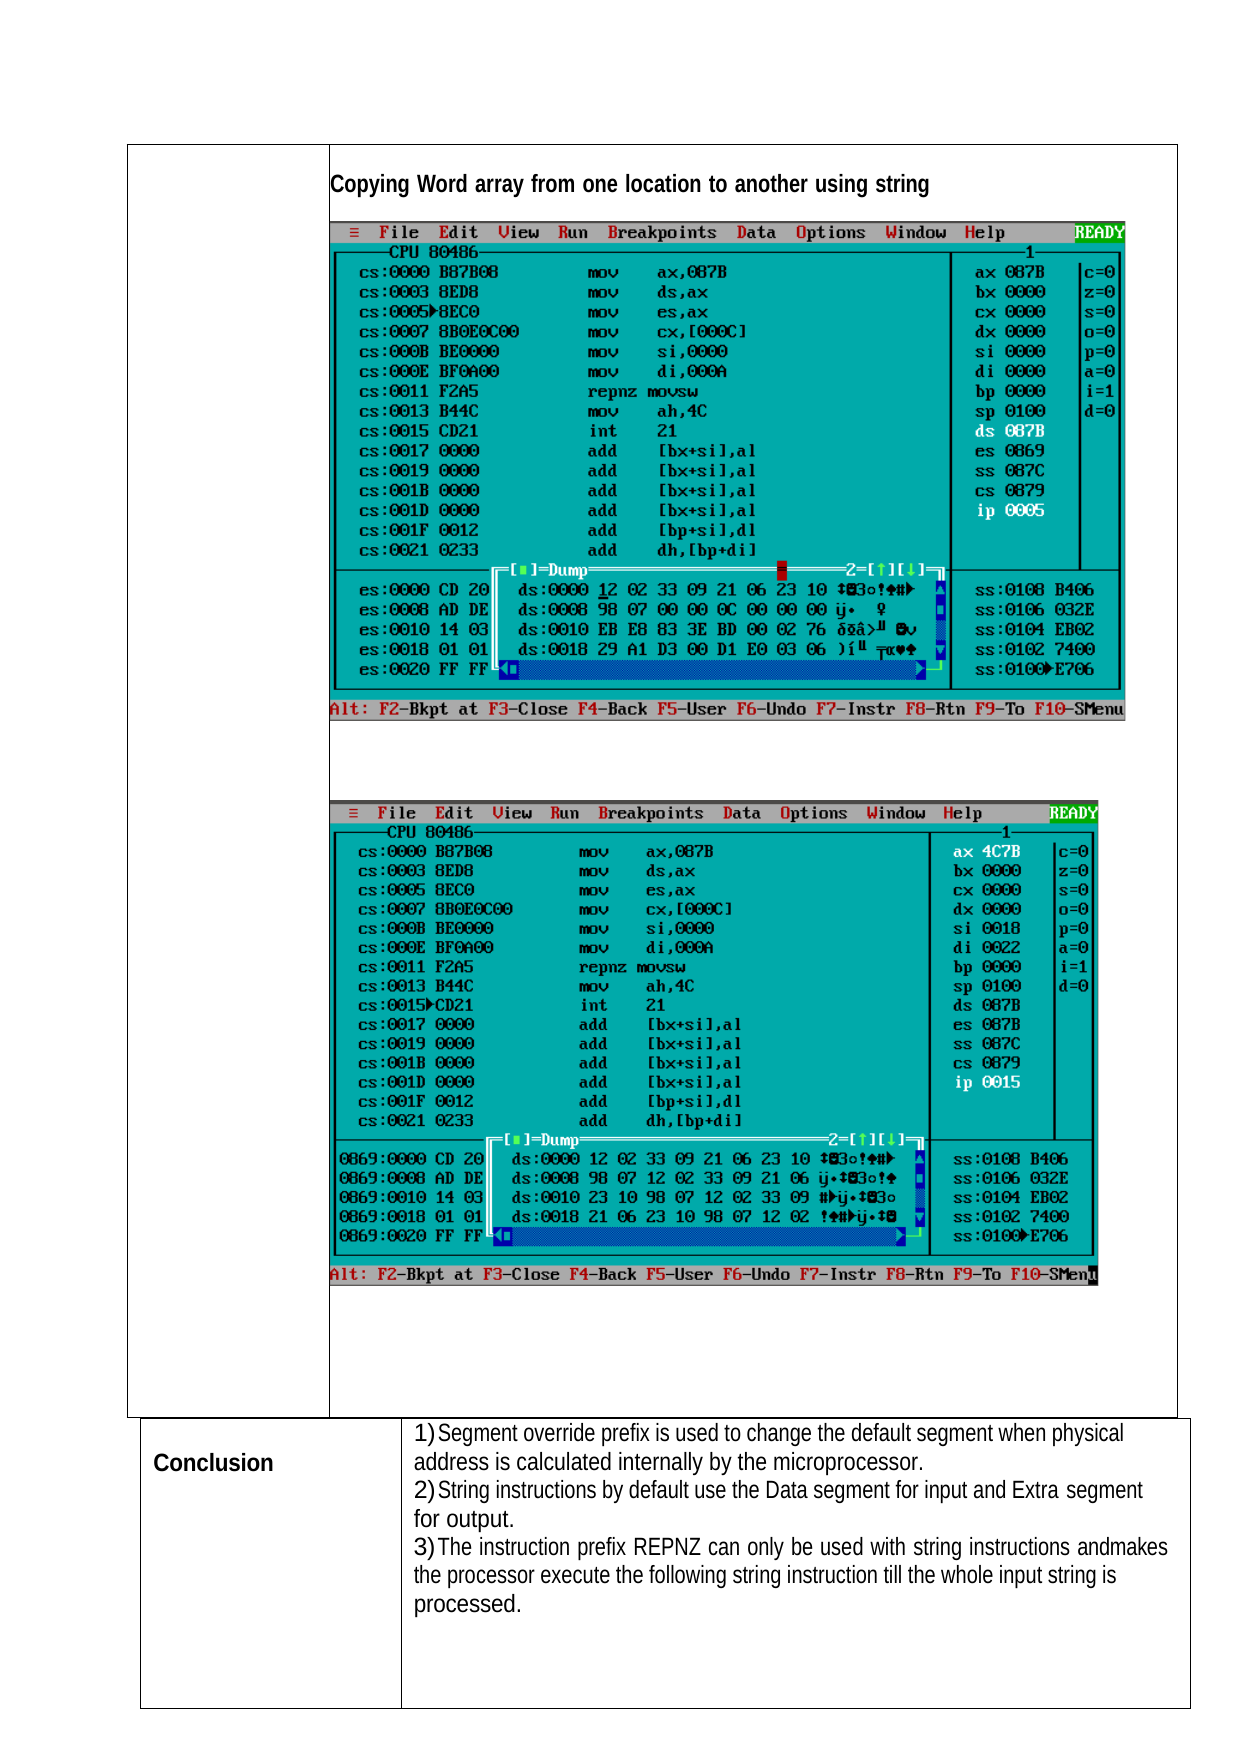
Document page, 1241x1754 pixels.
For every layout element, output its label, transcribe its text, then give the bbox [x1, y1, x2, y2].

table_header Segment override prefix is used to change the default segment when physical address is calculated internally by the microprocessor. String instructions by default use the Data segment for input and Extra segment for output. The instruction prefix REPNZ can only be used with string instructions andmakes the processor execute the following string instruction till the whole input string is processed. [402, 1419, 1190, 1708]
table_header [128, 145, 329, 1417]
picture [329, 221, 1126, 721]
picture [329, 800, 1099, 1286]
table_header Conclusion [141, 1419, 401, 1708]
table_header Copying Word array from one location to another using string [330, 145, 1177, 1417]
